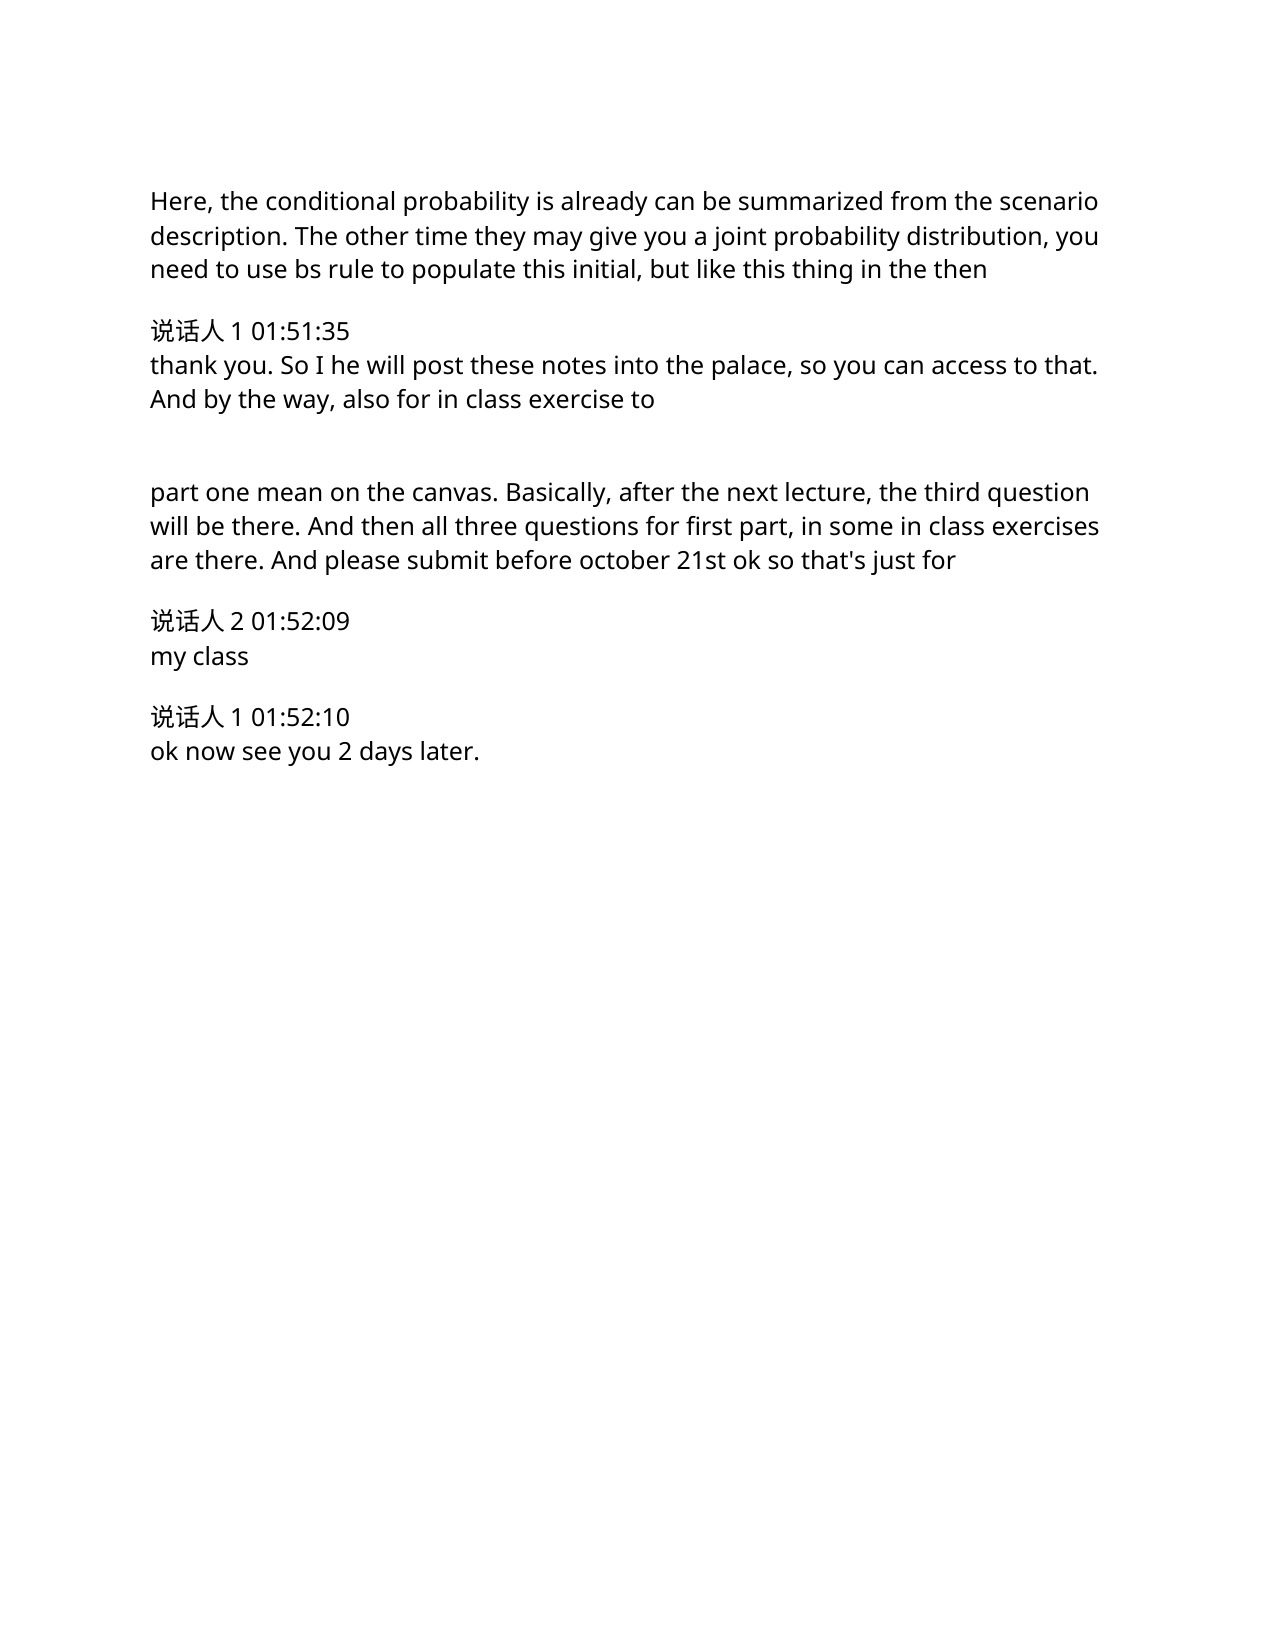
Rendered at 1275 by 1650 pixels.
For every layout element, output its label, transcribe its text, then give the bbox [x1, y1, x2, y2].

text 说话人2 01:52:09 my class [150, 602, 1125, 672]
text 说话人1 01:52:10 ok now see you 2 days later. [150, 697, 1125, 767]
text part one mean on the canvas. Basically, after the next lecture, the third question will be there. And then all three questions for first part, in some in class exercises are there. And please submit before october 21st ok so that's just for [150, 441, 1125, 577]
text 说话人1 01:51:35 thank you. So I he will post these notes into the palace, so you can access to that. And by the way, also for in class exercise to [150, 311, 1125, 416]
text Here, the conditional probability is already can be summarized from the scenario description. The other time they may give you a joint probability distribution, you need to use bs rule to populate this initial, but like this thing in the then [150, 150, 1125, 286]
